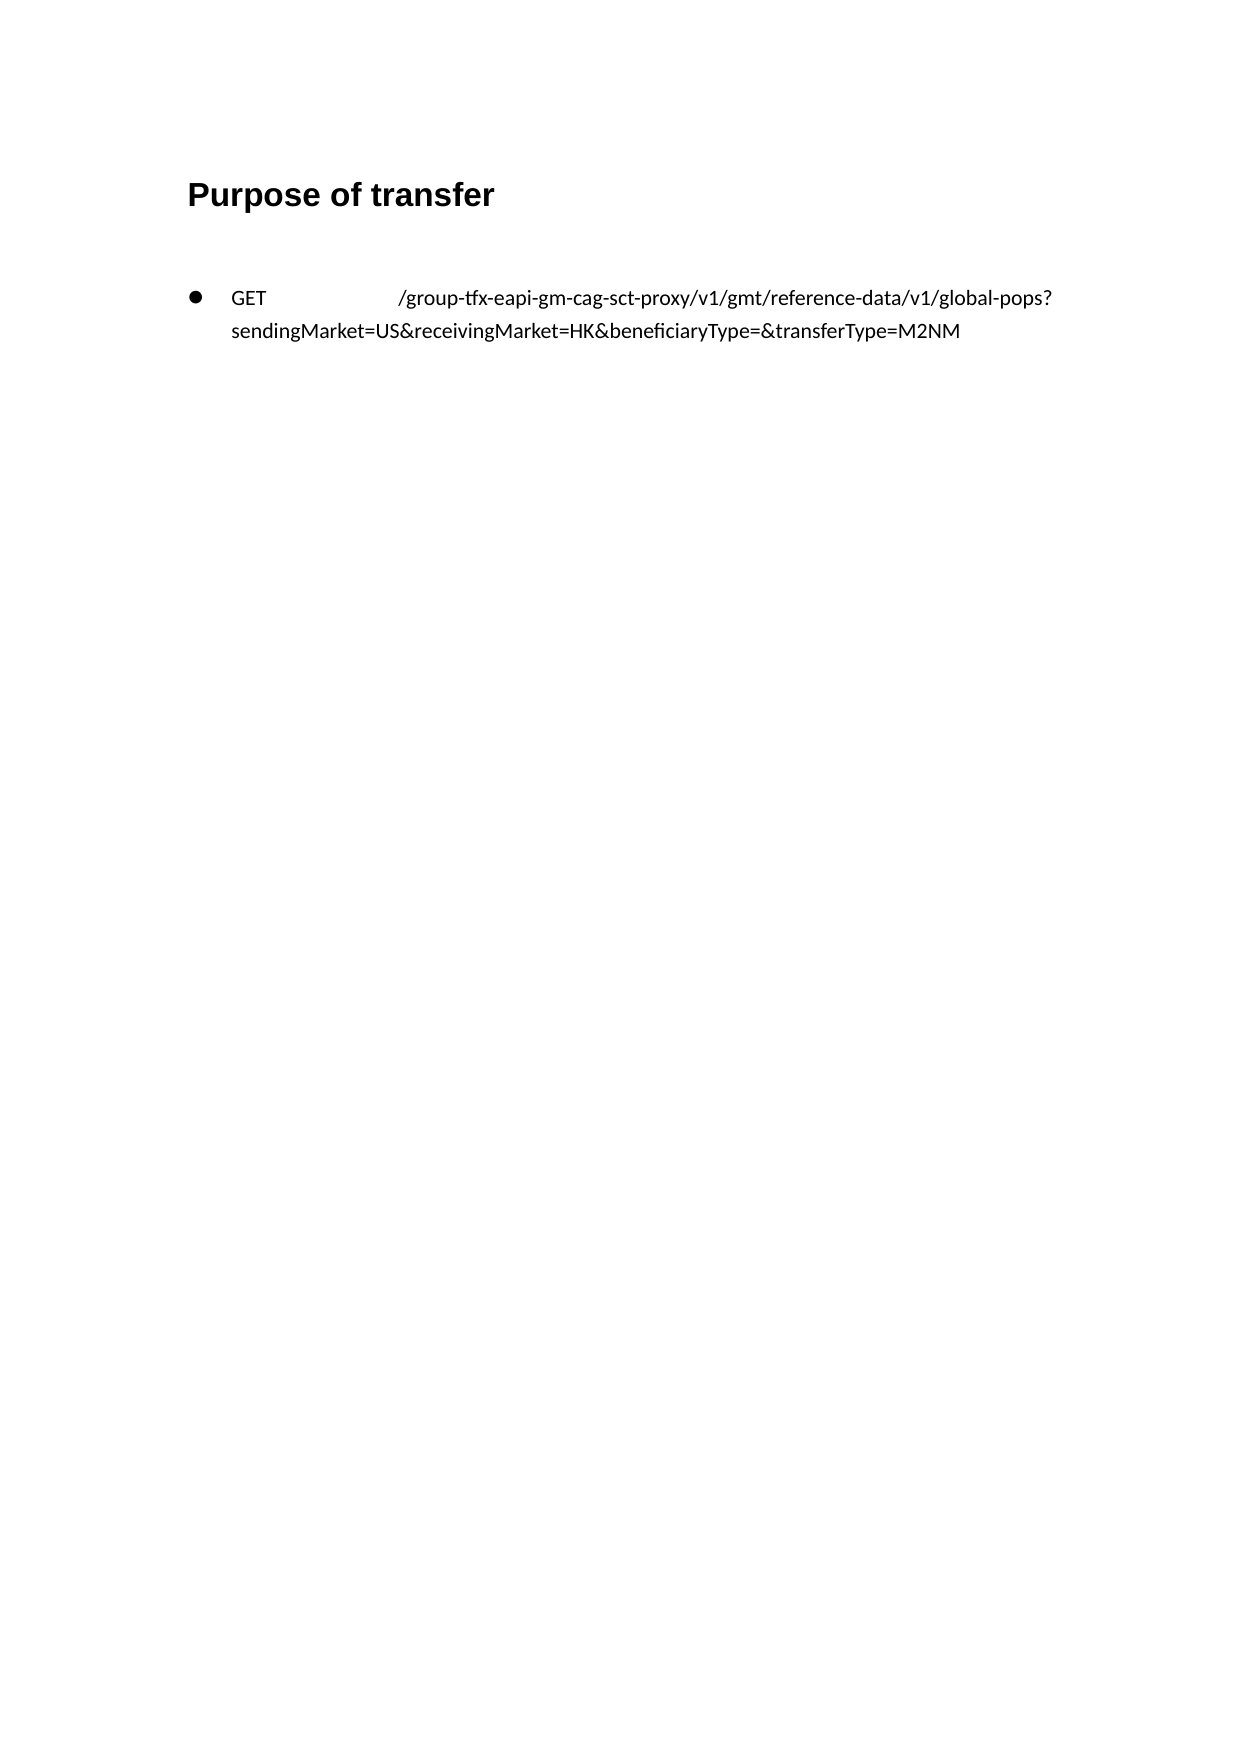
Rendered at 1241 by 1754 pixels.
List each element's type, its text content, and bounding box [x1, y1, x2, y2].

list GET /group-tfx-eapi-gm-cag-sct-proxy/v1/gmt/reference-data/v1/global-pops?sendingMarket=US&receivingMarket=HK&beneficiaryType=&transferType=M2NM [187, 282, 1053, 347]
subtitle Purpose of transfer [187, 162, 1053, 227]
